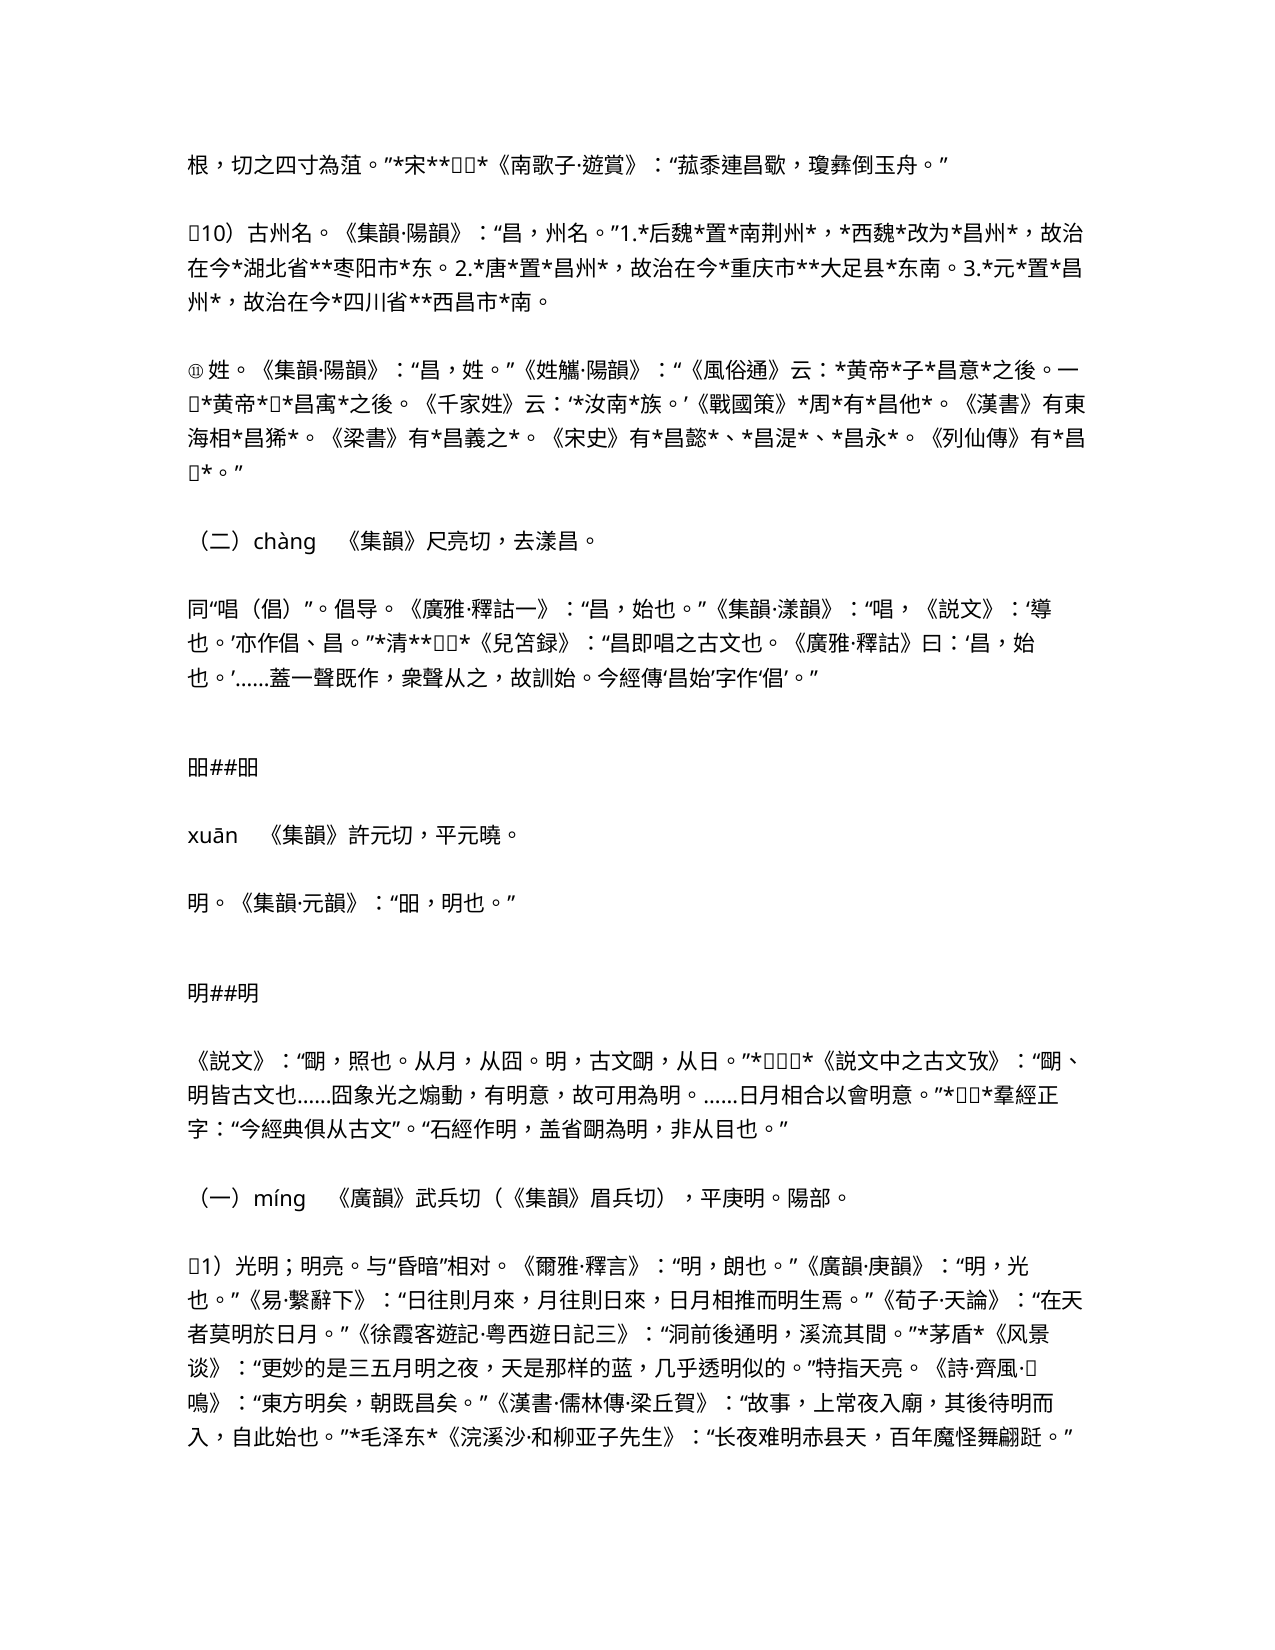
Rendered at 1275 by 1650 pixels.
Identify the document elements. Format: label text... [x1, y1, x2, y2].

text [187, 977, 1087, 1486]
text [187, 150, 1087, 726]
text 昍##昍 xuān 《集韻》許元切，平元曉。 明。《集韻·元韻》：“昍，明也。” [187, 752, 1087, 952]
